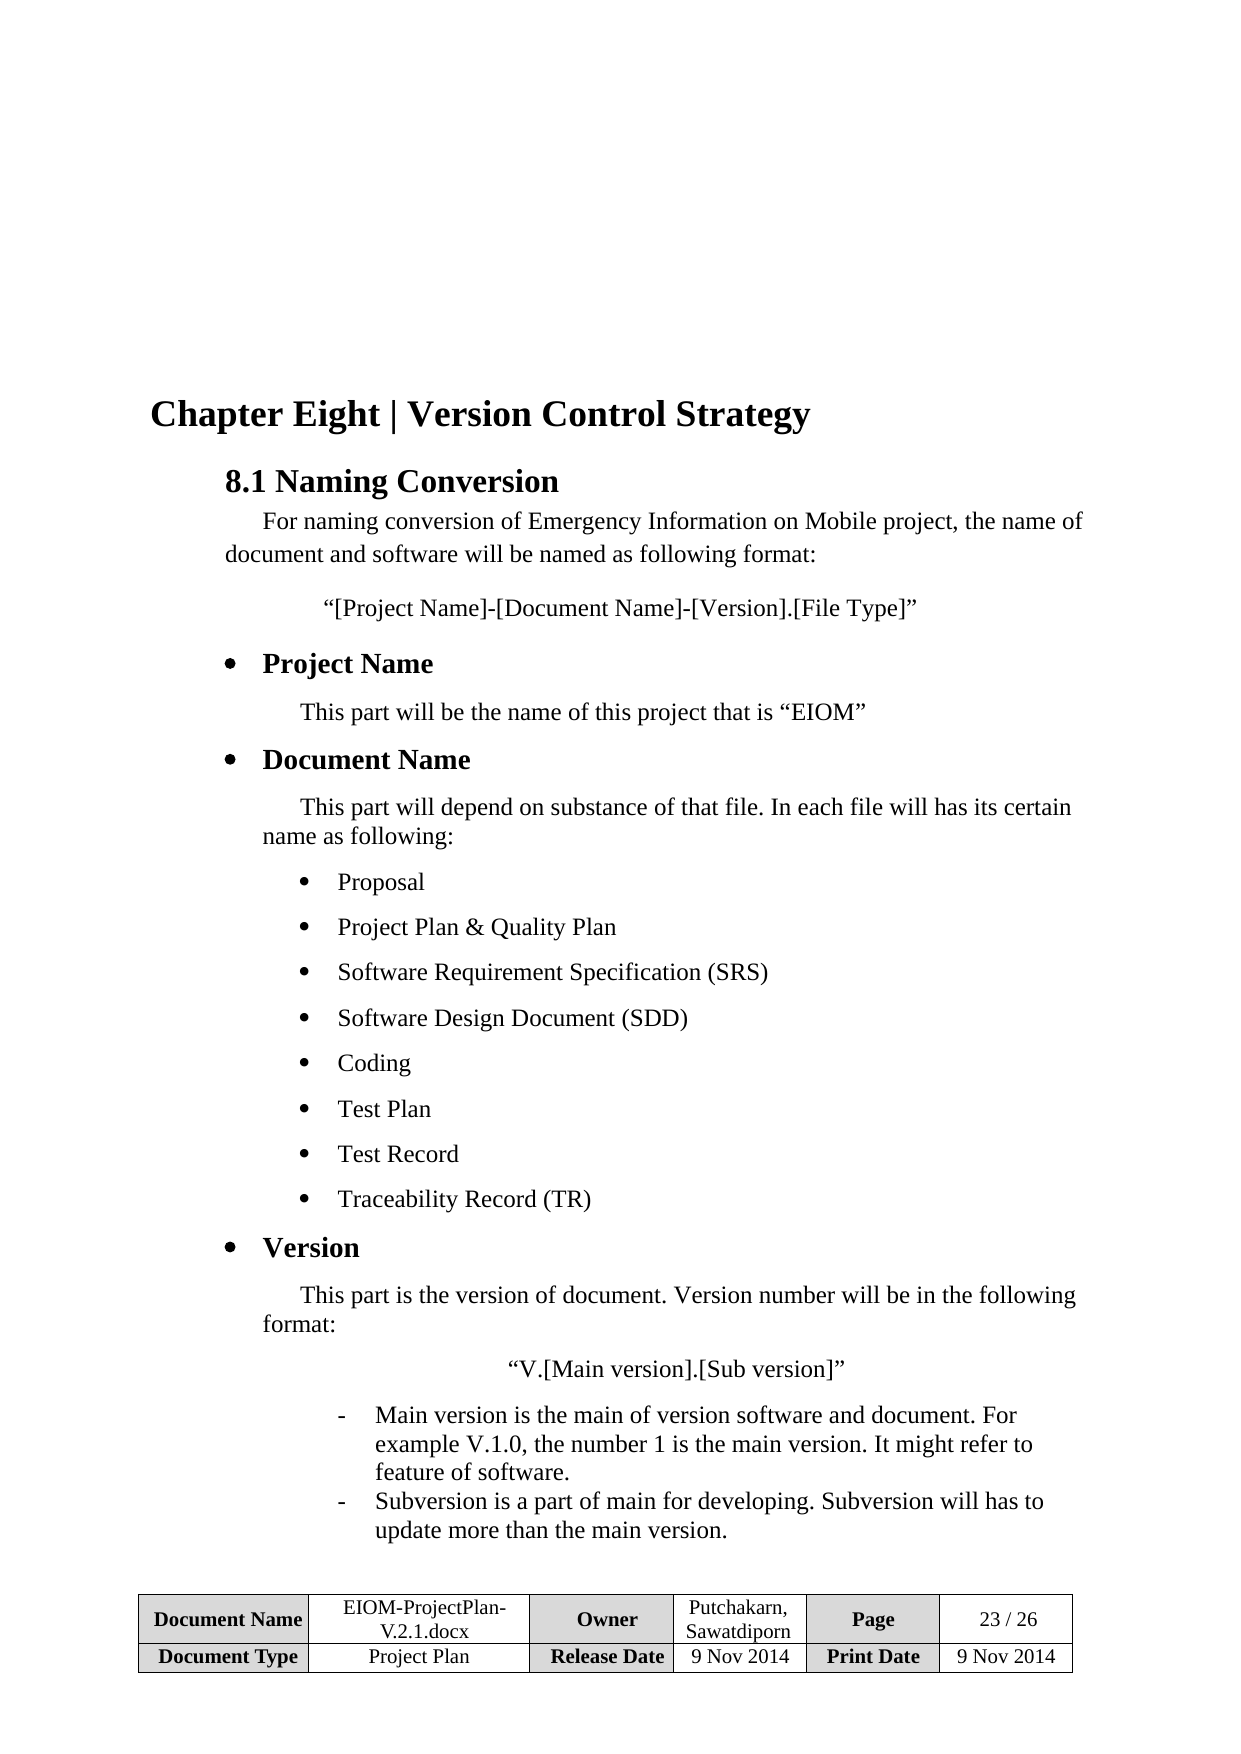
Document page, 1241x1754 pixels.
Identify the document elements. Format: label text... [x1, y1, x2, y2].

text This part will depend on substance of that file. In each file will has its certain name as following: [262, 792, 1090, 850]
list Software Design Document (SDD) [300, 1003, 1090, 1032]
list Project Name [225, 646, 1090, 680]
text For naming conversion of Emergency Information on Mobile project, the name of document and software will be named as following format: [225, 506, 1090, 567]
list Test Plan [300, 1094, 1090, 1122]
text “V.[Main version].[Sub version]” [262, 1354, 1090, 1383]
list Subversion is a part of main for developing. Subversion will has to update more than the main version. [337, 1486, 1090, 1544]
text This part will be the name of this project that is “EIOM” [262, 697, 1090, 726]
list Coding [300, 1048, 1090, 1077]
text This part is the version of document. Version number will be in the following format: [262, 1280, 1090, 1338]
list Document Name [225, 742, 1090, 776]
text “[Project Name]-[Document Name]-[Version].[File Type]” [150, 593, 1090, 621]
list Traceability Record (TR) [300, 1184, 1090, 1213]
list Version [225, 1230, 1090, 1264]
list Software Requirement Specification (SRS) [300, 957, 1090, 986]
list Project Plan & Quality Plan [300, 912, 1090, 941]
subtitle Chapter Eight | Version Control Strategy [150, 391, 1090, 434]
list Test Record [300, 1139, 1090, 1168]
subtitle 8.1 Naming Conversion [150, 462, 1090, 500]
list Main version is the main of version software and document. For example V.1.0, the number 1 is the main version. It might refer to feature of software. [337, 1400, 1090, 1486]
list Proposal [300, 867, 1090, 895]
